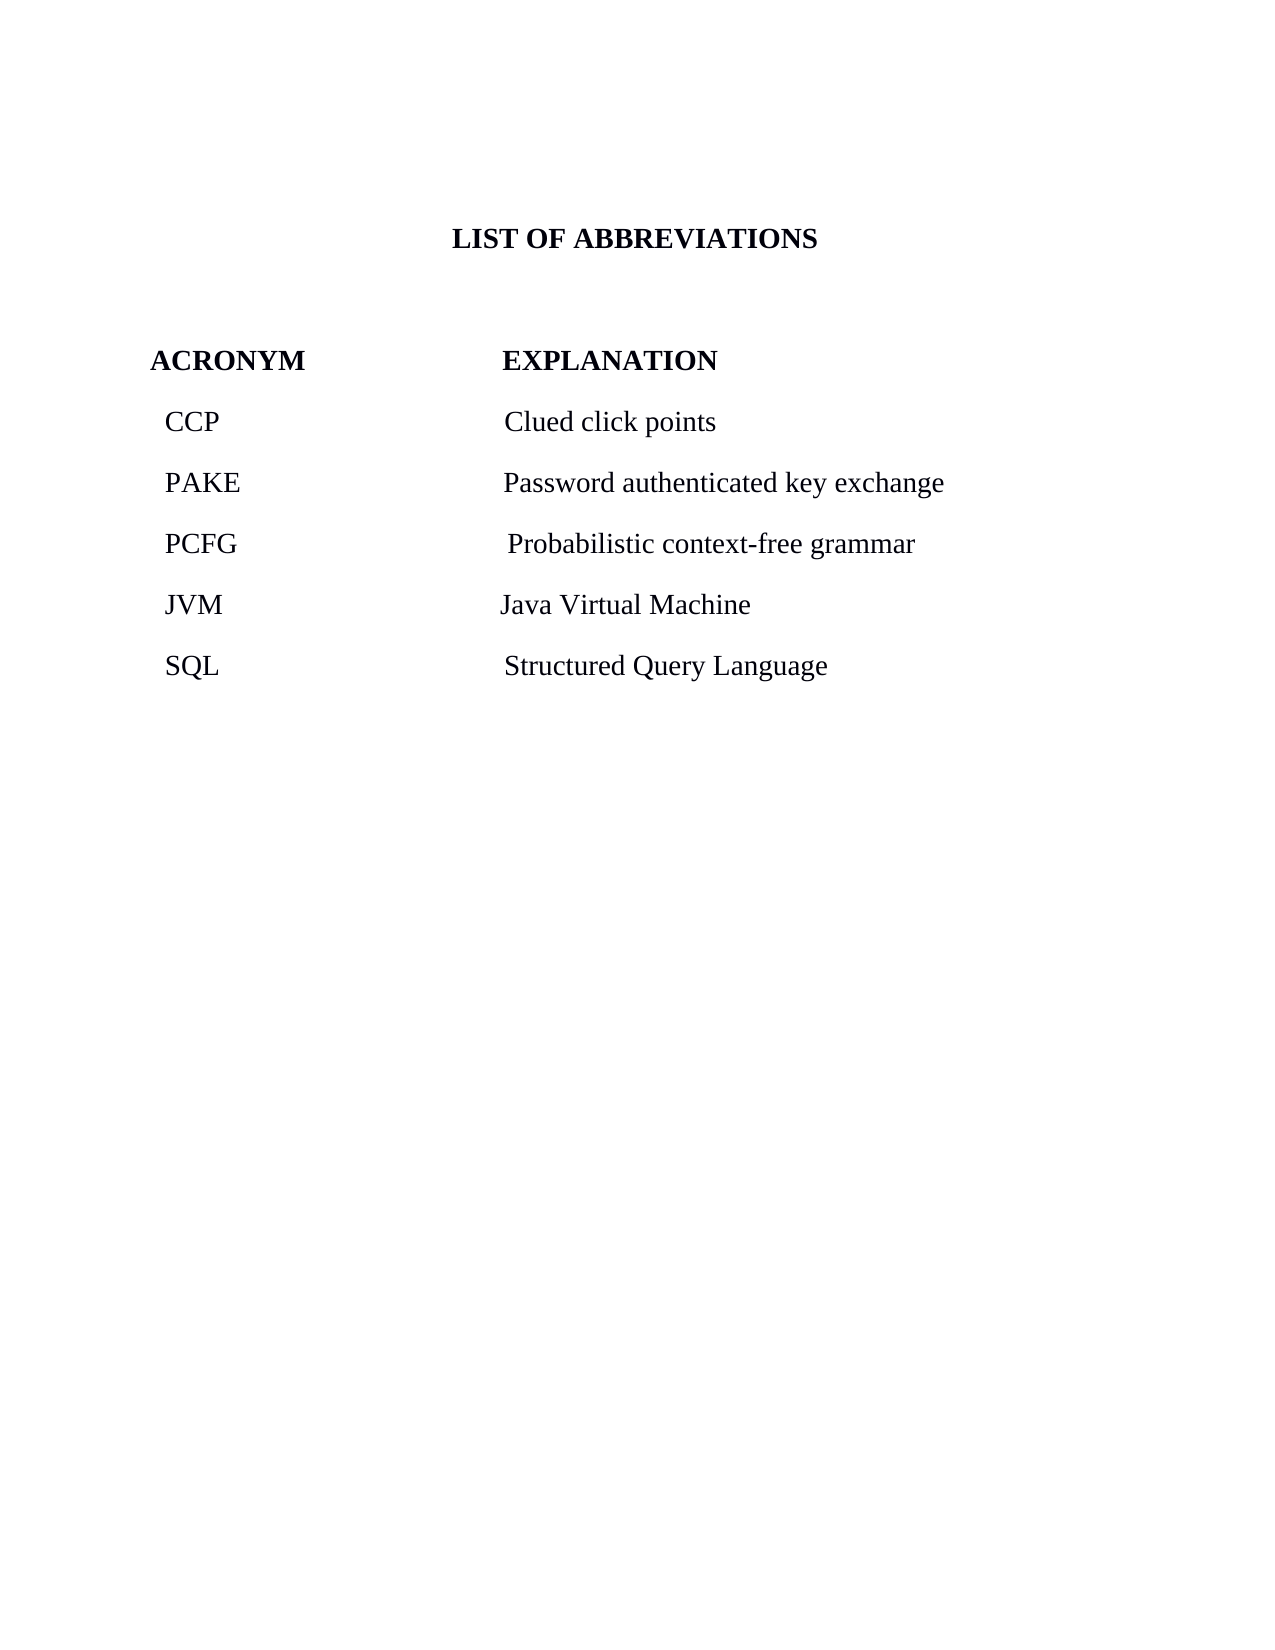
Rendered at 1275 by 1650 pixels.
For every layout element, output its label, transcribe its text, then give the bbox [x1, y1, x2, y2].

text SQL Structured Query Language [150, 648, 1125, 682]
text PCFG Probabilistic context-free grammar [150, 526, 1125, 560]
text CCP Clued click points [150, 404, 1125, 438]
text LIST OF ABBREVIATIONS [150, 221, 1125, 255]
text JVM Java Virtual Machine [150, 587, 1125, 621]
text PAKE Password authenticated key exchange [150, 465, 1125, 499]
text ACRONYM EXPLANATION [150, 343, 1125, 377]
